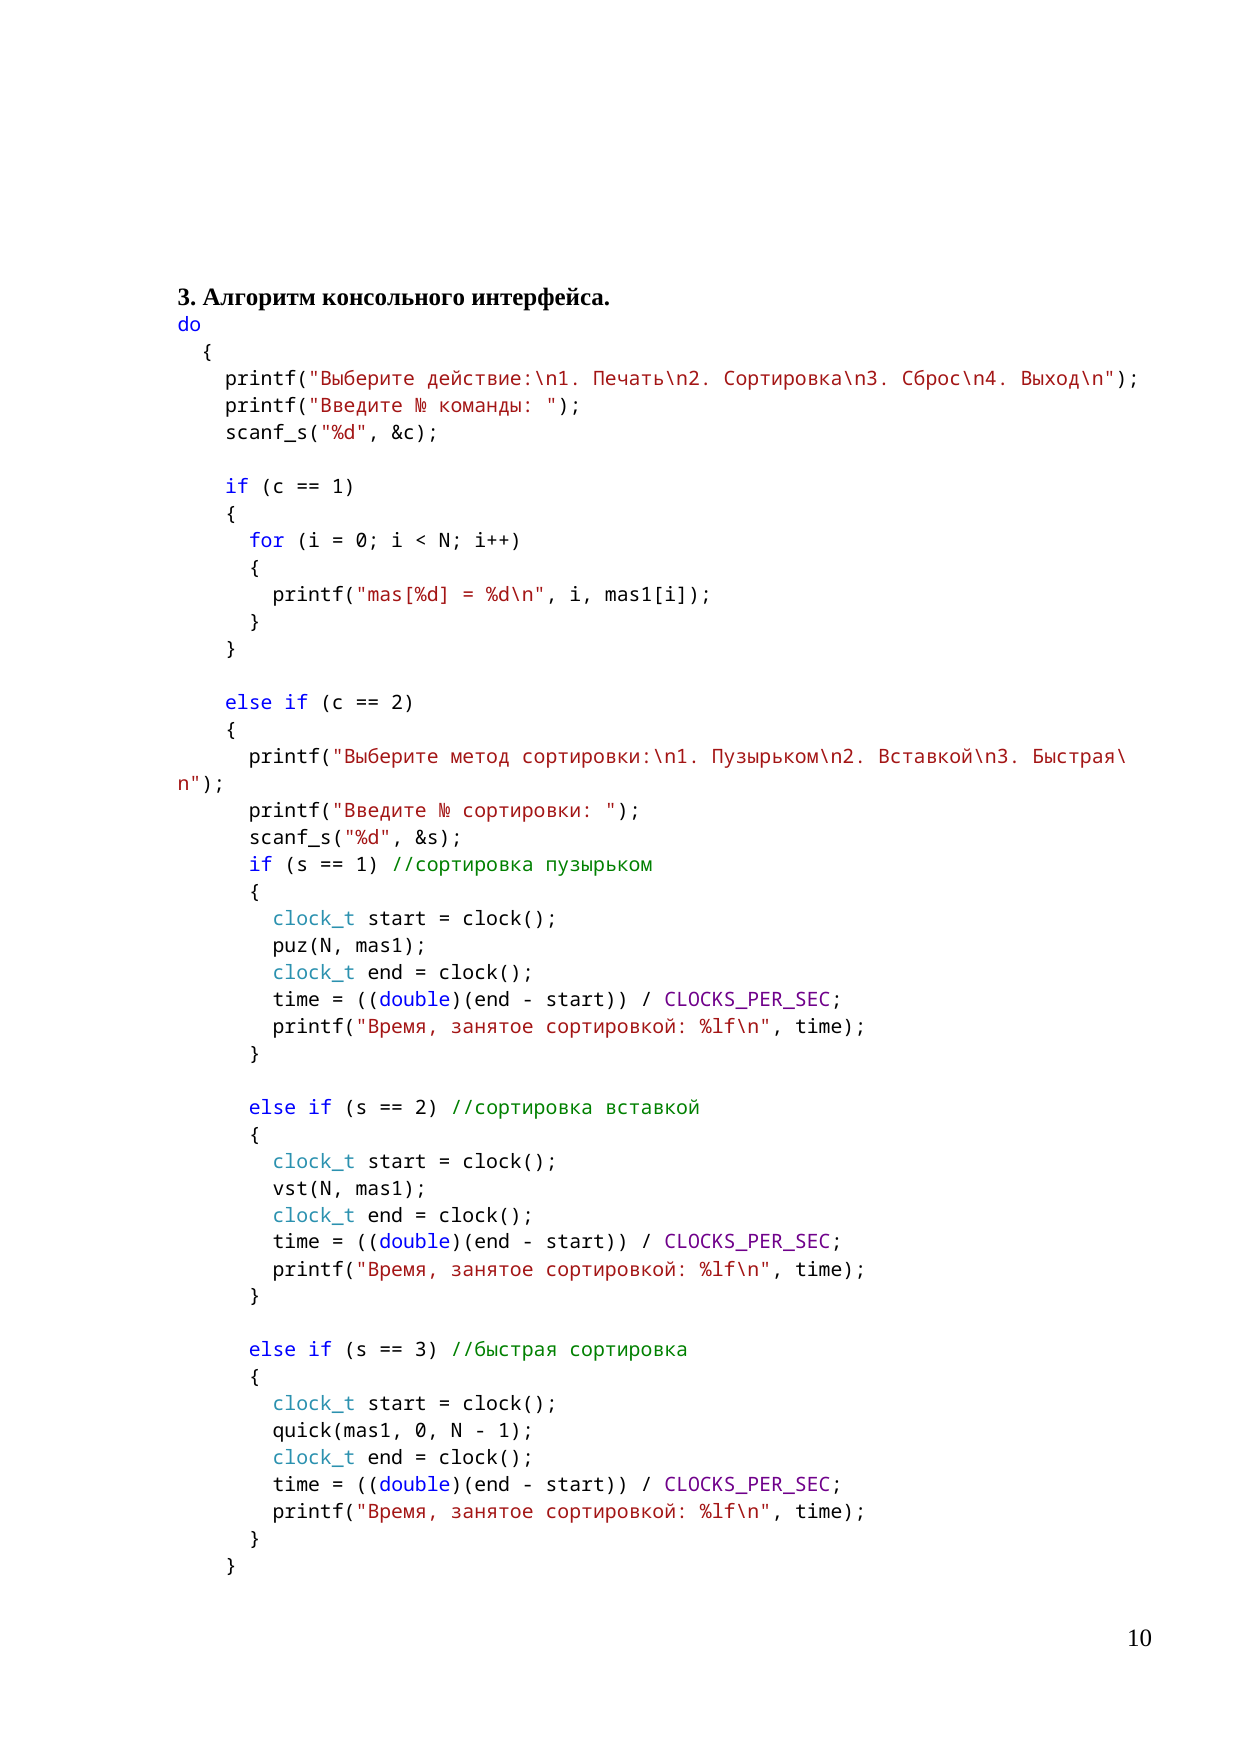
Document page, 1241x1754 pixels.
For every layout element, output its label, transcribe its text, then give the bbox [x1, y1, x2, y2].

text for (i = 0; i < N; i++) [177, 526, 1152, 553]
text else if (s == 2) //сортировка вставкой [177, 1093, 1152, 1120]
text if (s == 1) //сортировка пузырьком [177, 850, 1152, 877]
text } [177, 607, 1152, 634]
text time = ((double)(end - start)) / CLOCKS_PER_SEC; [177, 1228, 1152, 1255]
text } [177, 1524, 1152, 1552]
text } [177, 634, 1152, 661]
text clock_t end = clock(); [177, 1444, 1152, 1471]
text clock_t end = clock(); [177, 958, 1152, 985]
text { [177, 553, 1152, 580]
text vst(N, mas1); [177, 1174, 1152, 1201]
text scanf_s("%d", &c); [177, 418, 1152, 445]
text } [177, 1282, 1152, 1309]
text quick(mas1, 0, N - 1); [177, 1417, 1152, 1444]
text else if (s == 3) //быстрая сортировка [177, 1336, 1152, 1363]
text clock_t start = clock(); [177, 1390, 1152, 1417]
text printf("mas[%d] = %d\n", i, mas1[i]); [177, 580, 1152, 607]
text clock_t start = clock(); [177, 904, 1152, 931]
text { [177, 1363, 1152, 1390]
text do [177, 311, 1152, 337]
text } [177, 1552, 1152, 1578]
text { [177, 715, 1152, 742]
text { [177, 337, 1152, 364]
text printf("Выберите действие:\n1. Печать\n2. Сортировка\n3. Сброс\n4. Выход\n"); [177, 364, 1152, 391]
text { [177, 499, 1152, 526]
text } [177, 1039, 1152, 1066]
text printf("Время, занятое сортировкой: %lf\n", time); [177, 1498, 1152, 1524]
text scanf_s("%d", &s); [177, 823, 1152, 850]
text clock_t end = clock(); [177, 1201, 1152, 1228]
text time = ((double)(end - start)) / CLOCKS_PER_SEC; [177, 985, 1152, 1012]
text printf("Время, занятое сортировкой: %lf\n", time); [177, 1255, 1152, 1282]
text printf("Введите № команды: "); [177, 391, 1152, 418]
text { [177, 1120, 1152, 1147]
text clock_t start = clock(); [177, 1147, 1152, 1174]
text 3. Алгоритм консольного интерфейса. [177, 282, 1152, 311]
text { [177, 877, 1152, 904]
text printf("Время, занятое сортировкой: %lf\n", time); [177, 1012, 1152, 1039]
text if (c == 1) [177, 472, 1152, 499]
text time = ((double)(end - start)) / CLOCKS_PER_SEC; [177, 1471, 1152, 1498]
text else if (c == 2) [177, 688, 1152, 715]
text printf("Выберите метод сортировки:\n1. Пузырьком\n2. Вставкой\n3. Быстрая\n"); [177, 742, 1152, 796]
text puz(N, mas1); [177, 931, 1152, 958]
text printf("Введите № сортировки: "); [177, 796, 1152, 823]
